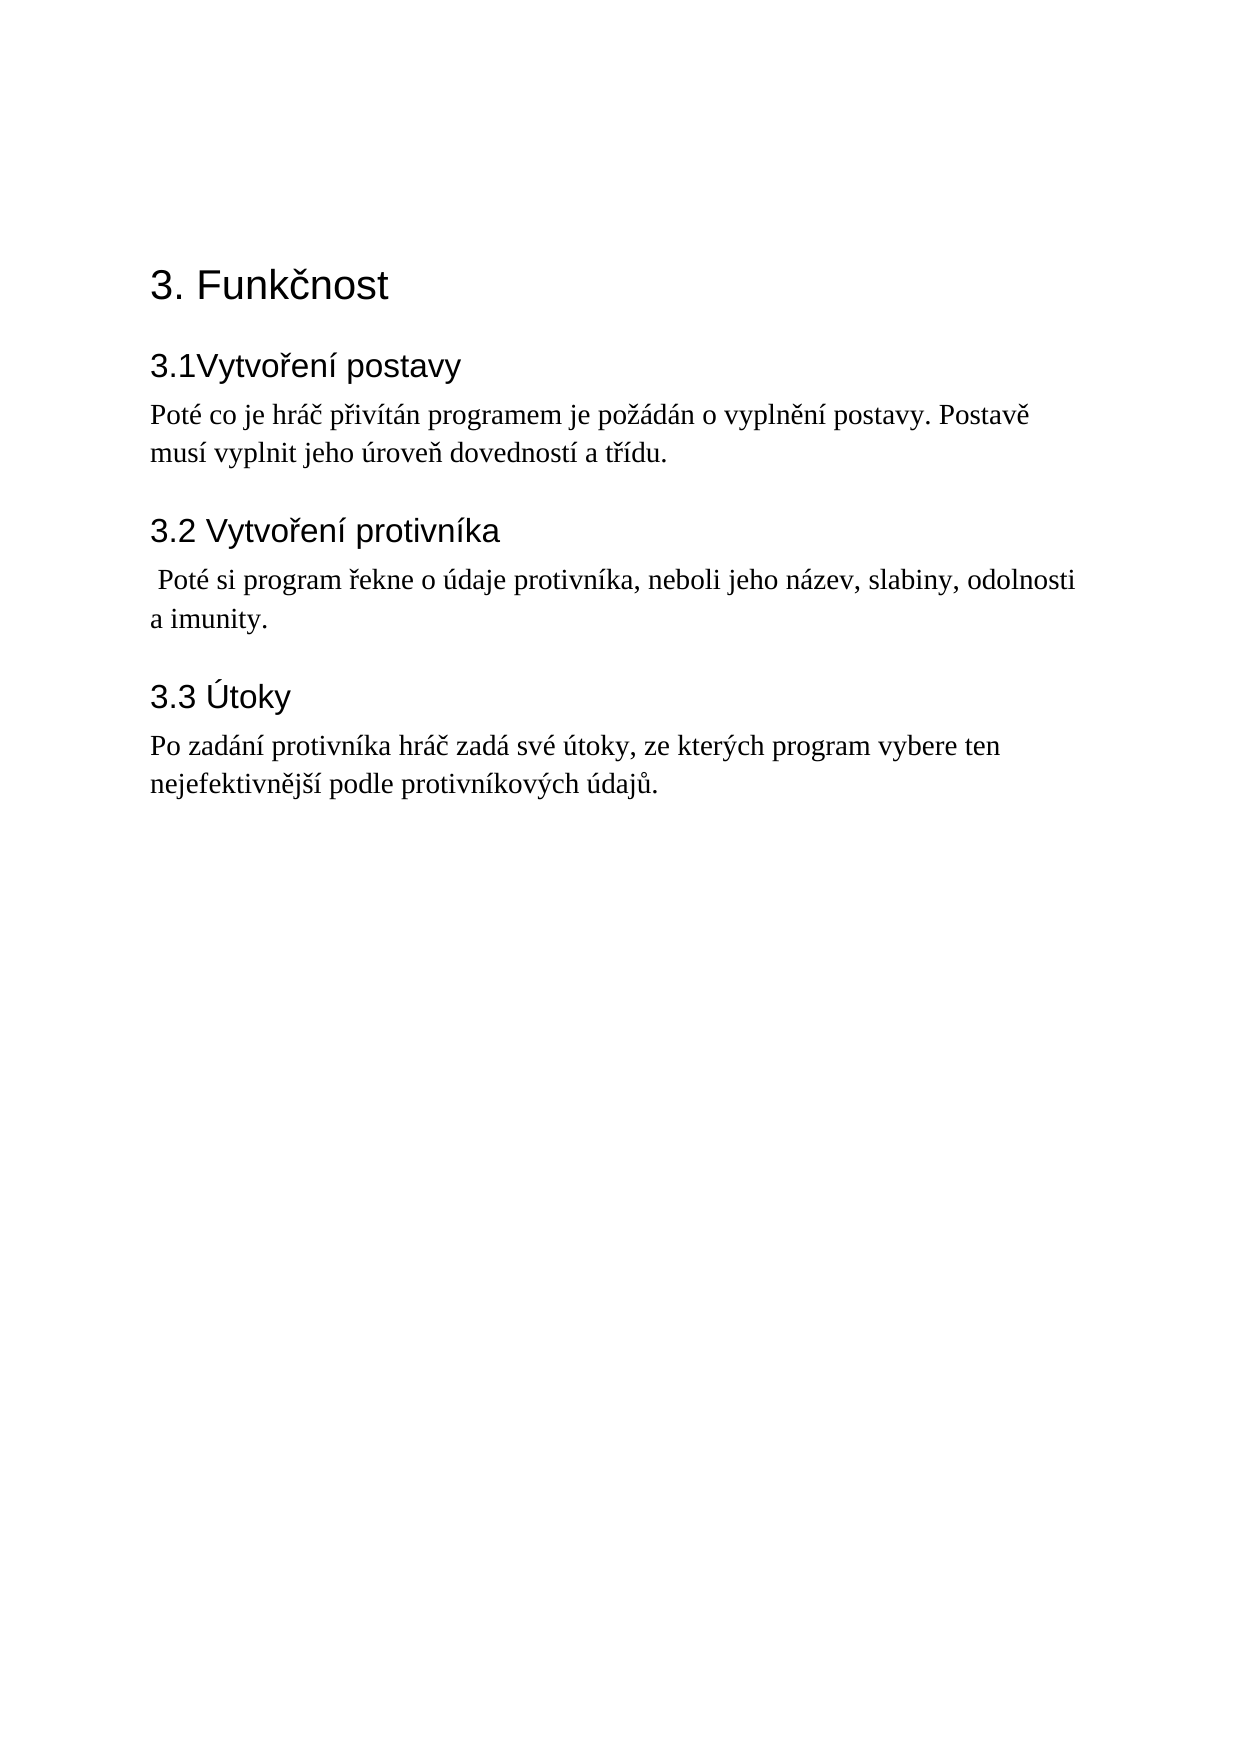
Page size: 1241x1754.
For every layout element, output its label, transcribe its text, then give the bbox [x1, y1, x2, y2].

subtitle 3.1Vytvoření postavy [150, 346, 1090, 384]
subtitle 3.2 Vytvoření protivníka [150, 511, 1090, 550]
subtitle 3. Funkčnost [150, 260, 1090, 308]
text Po zadání protivníka hráč zadá své útoky, ze kterých program vybere ten nejefektivnější podle protivníkových údajů. [150, 728, 1090, 800]
subtitle 3.3 Útoky [150, 677, 1090, 715]
text Poté si program řekne o údaje protivníka, neboli jeho název, slabiny, odolnosti a imunity. [150, 562, 1090, 634]
text Poté co je hráč přivítán programem je požádán o vyplnění postavy. Postavě musí vyplnit jeho úroveň dovedností a třídu. [150, 397, 1090, 469]
